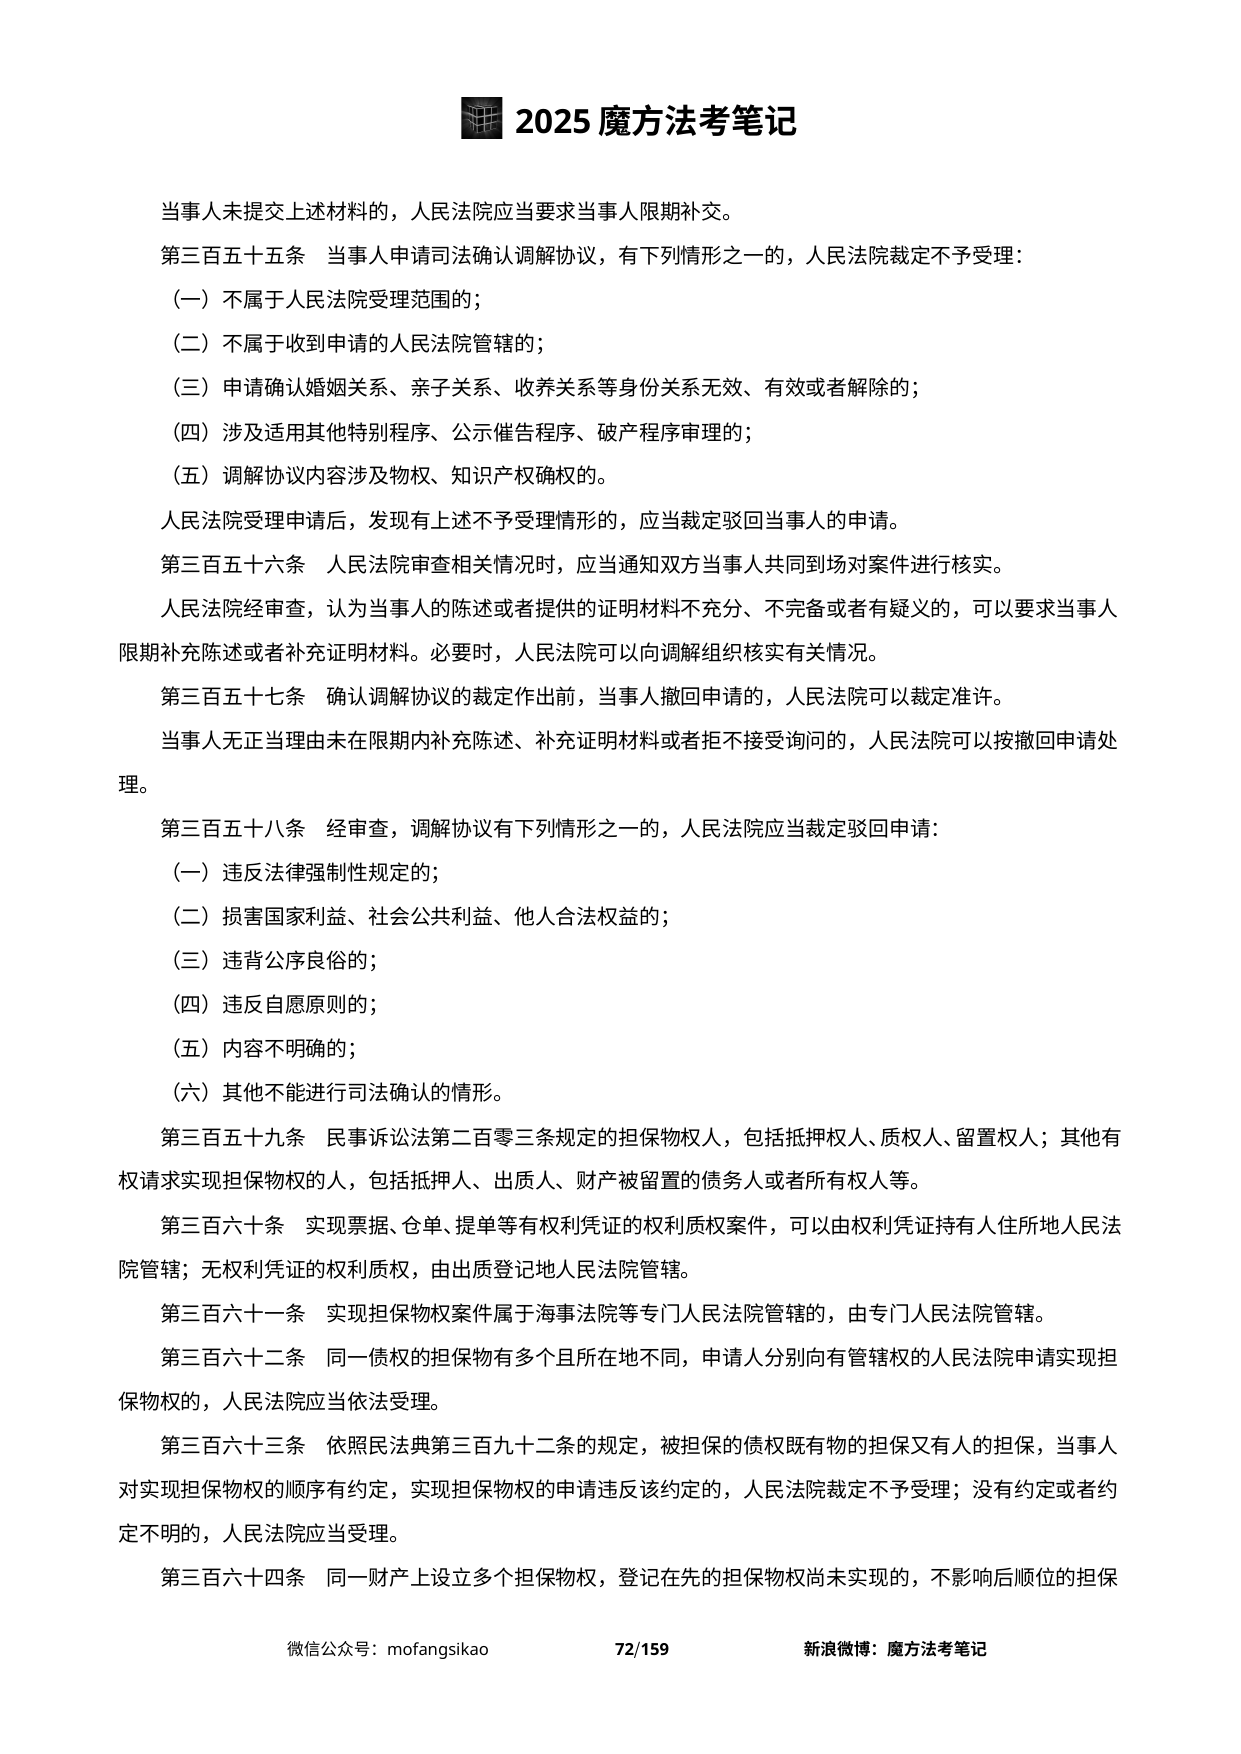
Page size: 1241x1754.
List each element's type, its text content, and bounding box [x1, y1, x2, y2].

picture [461, 97, 503, 139]
text 人民法院受理申请后，发现有上述不予受理情形的，应当裁定驳回当事人的申请。 [118, 849, 1122, 893]
text （五）调解协议内容涉及物权、知识产权确权的。 [118, 805, 1122, 849]
text 双方当事人可以共同向符合民事诉讼法第二百零一条规定的其中一个有管辖权的人民法院提出申请；双方当事人共同向两个以上有管辖权的人民法院提出申请的，由最先立案的人民法院管辖。 [118, 277, 1122, 365]
text 当事人未提交上述材料的，人民法院应当要求当事人限期补交。 [118, 541, 1122, 585]
text 第三百五十七条 确认调解协议的裁定作出前，当事人撤回申请的，人民法院可以裁定准许。 [118, 1026, 1122, 1070]
text （六）其他不能进行司法确认的情形。 [118, 1422, 1122, 1466]
text 第三百五十六条 人民法院审查相关情况时，应当通知双方当事人共同到场对案件进行核实。 [118, 893, 1122, 938]
text （四）涉及适用其他特别程序、公示催告程序、破产程序审理的； [118, 761, 1122, 805]
text 第三百五十五条 当事人申请司法确认调解协议，有下列情形之一的，人民法院裁定不予受理： [118, 585, 1122, 629]
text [118, 1554, 1122, 1598]
text （一）违反法律强制性规定的； [118, 1202, 1122, 1246]
text 第三百五十四条 当事人申请司法确认调解协议，应当向人民法院提交调解协议、调解组织主持调解的证明，以及与调解协议相关的财产权利证明等材料，并提供双方当事人的身份、住所、联系方式等基本信息。 [118, 453, 1122, 541]
text （二）不属于收到申请的人民法院管辖的； [118, 673, 1122, 717]
text 第三百五十九条 民事诉讼法第二百零三条规定的担保物权人，包括抵押权人、质权人、留置权人；其他有权请求实现担保物权的人，包括抵押人、出质人、财产被留置的债务人或者所有权人等。 [118, 1466, 1122, 1554]
text （三）申请确认婚姻关系、亲子关系、收养关系等身份关系无效、有效或者解除的； [118, 717, 1122, 761]
text （五）内容不明确的； [118, 1378, 1122, 1422]
text 第三百五十三条 当事人申请司法确认调解协议，可以采用书面形式或者口头形式。当事人口头申请的，人民法院应当记入笔录，并由当事人签名、捺印或者盖章。 [118, 365, 1122, 453]
text 第三百五十八条 经审查，调解协议有下列情形之一的，人民法院应当裁定驳回申请： [118, 1158, 1122, 1202]
text 第三百五十二条 调解组织自行开展的调解，有两个以上调解组织参与的，符合民事诉讼法第二百零一条规定的各调解组织所在地人民法院均有管辖权。 [118, 188, 1122, 277]
text （四）违反自愿原则的； [118, 1334, 1122, 1378]
text （三）违背公序良俗的； [118, 1290, 1122, 1334]
text 人民法院经审查，认为当事人的陈述或者提供的证明材料不充分、不完备或者有疑义的，可以要求当事人限期补充陈述或者补充证明材料。必要时，人民法院可以向调解组织核实有关情况。 [118, 938, 1122, 1026]
text （一）不属于人民法院受理范围的； [118, 629, 1122, 673]
text （二）损害国家利益、社会公共利益、他人合法权益的； [118, 1246, 1122, 1290]
text 当事人无正当理由未在限期内补充陈述、补充证明材料或者拒不接受询问的，人民法院可以按撤回申请处理。 [118, 1070, 1122, 1158]
